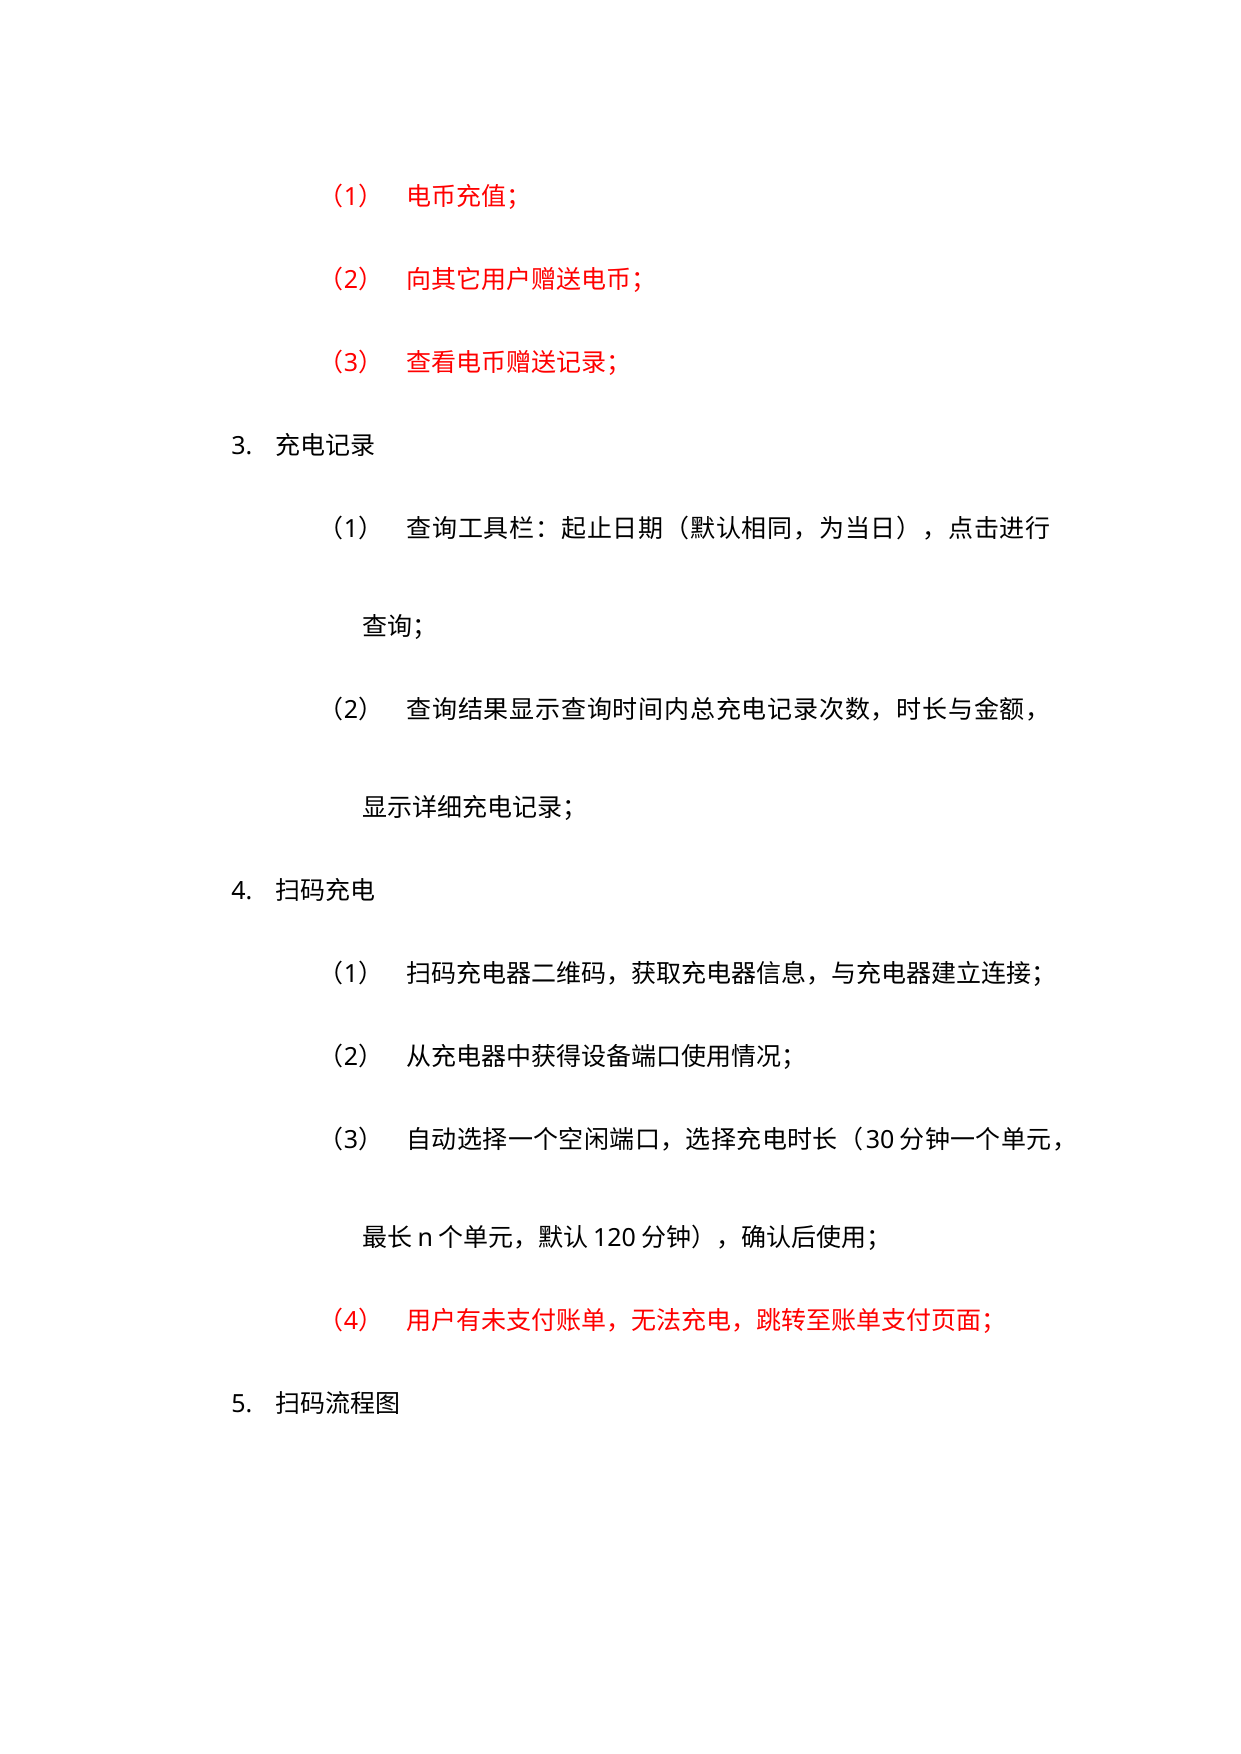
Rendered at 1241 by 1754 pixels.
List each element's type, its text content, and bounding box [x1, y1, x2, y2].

list 充电记录 [231, 411, 1053, 476]
list 向其它用户赠送电币； [319, 245, 1053, 310]
list 扫码充电器二维码，获取充电器信息，与充电器建立连接； [319, 939, 1053, 1004]
list 用户有未支付账单，无法充电，跳转至账单支付页面； [319, 1286, 1053, 1351]
list 查询结果显示查询时间内总充电记录次数，时长与金额，显示详细充电记录； [319, 675, 1053, 838]
list 扫码充电 [231, 856, 1053, 921]
list 电币充值； [319, 162, 1053, 227]
list 自动选择一个空闲端口，选择充电时长（30分钟一个单元，最长n个单元，默认120分钟），确认后使用； [319, 1105, 1053, 1268]
list 查看电币赠送记录； [319, 328, 1053, 393]
list 扫码流程图 [231, 1369, 1053, 1434]
list 查询工具栏：起止日期（默认相同，为当日），点击进行查询； [319, 494, 1053, 657]
list 从充电器中获得设备端口使用情况； [319, 1022, 1053, 1087]
